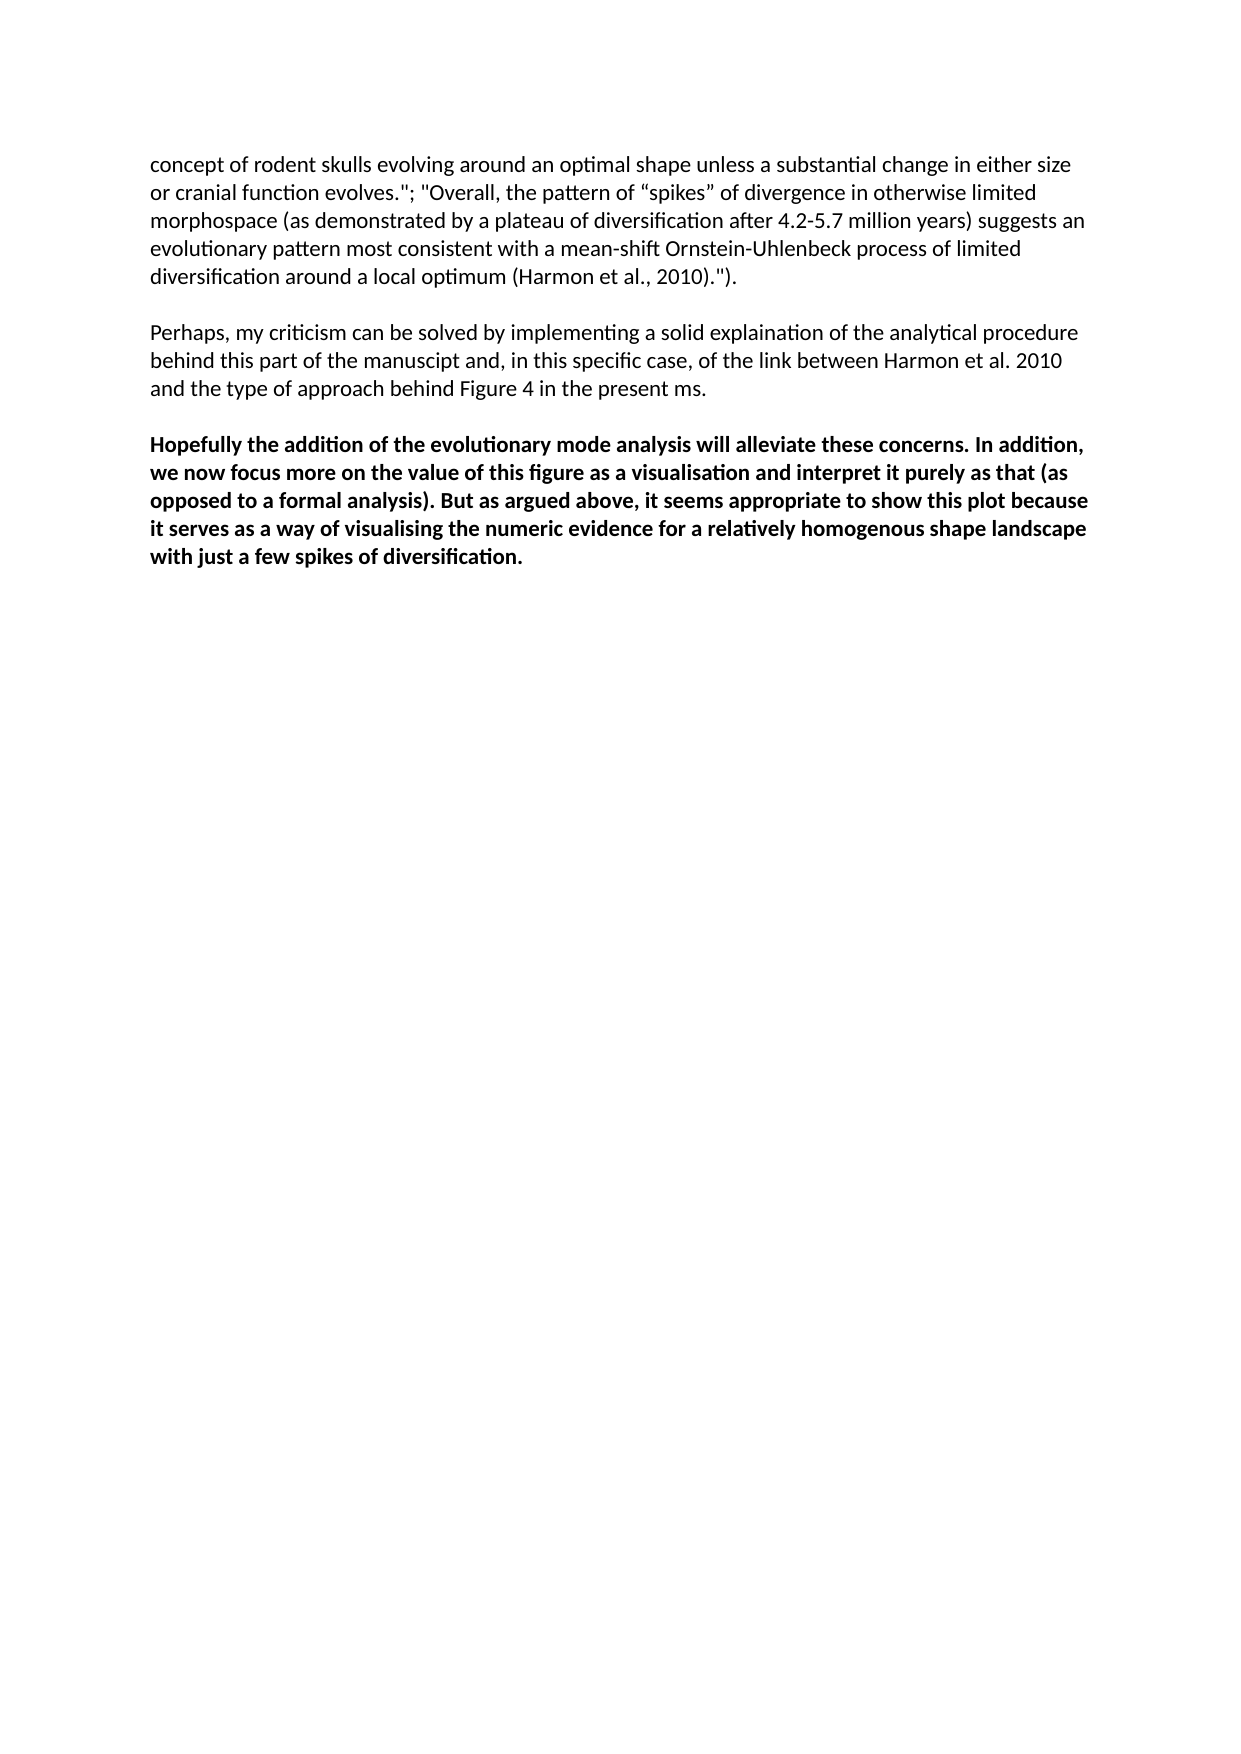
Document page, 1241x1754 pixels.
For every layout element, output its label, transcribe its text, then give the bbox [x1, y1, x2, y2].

text Hopefully the addition of the evolutionary mode analysis will alleviate these concerns. In addition, we now focus more on the value of this figure as a visualisation and interpret it purely as that (as opposed to a formal analysis). But as argued above, it seems appropriate to show this plot because it serves as a way of visualising the numeric evidence for a relatively homogenous shape landscape with just a few spikes of diversification. [150, 430, 1090, 570]
text Perhaps, my criticism can be solved by implementing a solid explaination of the analytical procedure behind this part of the manuscipt and, in this specific case, of the link between Harmon et al. 2010 and the type of approach behind Figure 4 in the present ms. [150, 318, 1090, 402]
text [150, 150, 1090, 290]
